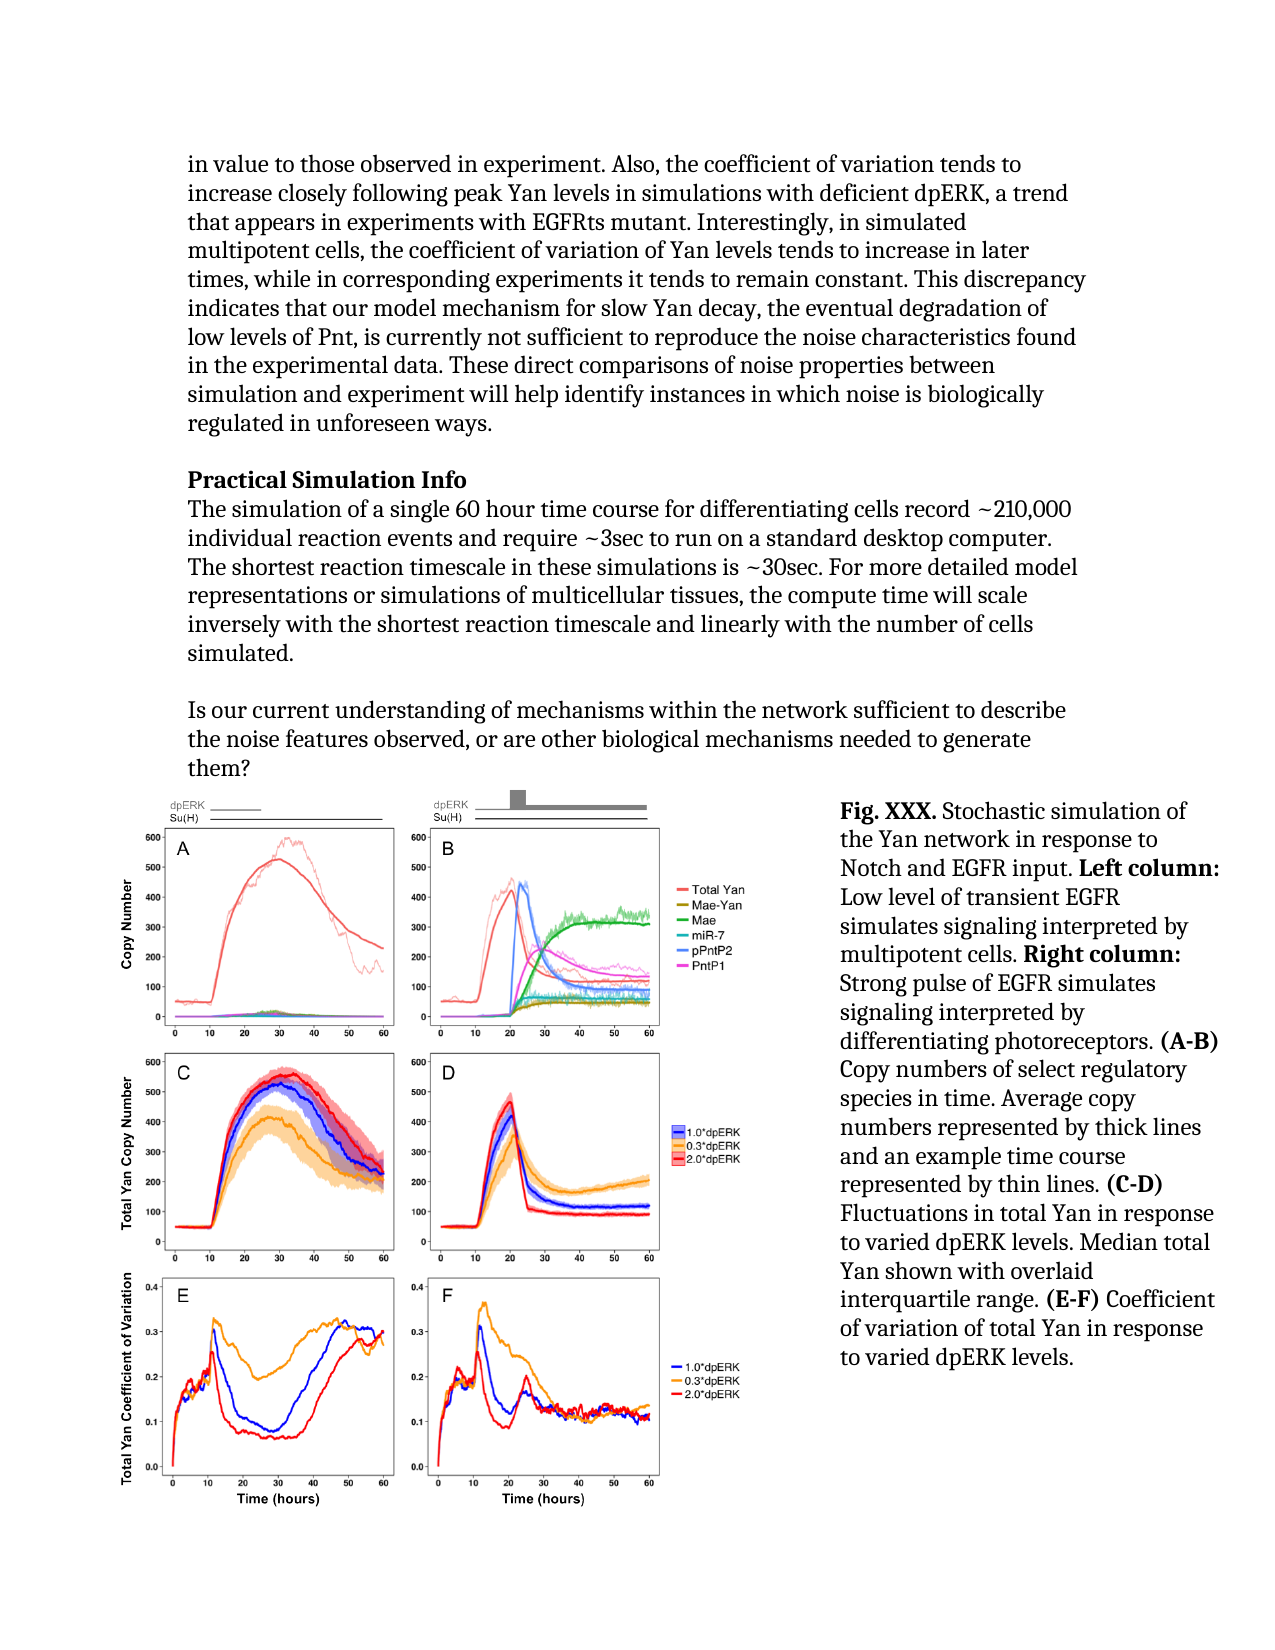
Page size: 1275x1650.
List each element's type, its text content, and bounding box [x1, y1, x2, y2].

picture [112, 789, 750, 1511]
text The simulation of a single 60 hour time course for differentiating cells record ~210,000 individual reaction events and require ~3sec to run on a standard desktop computer. The shortest reaction timescale in these simulations is ~30sec. For more detailed model representations or simulations of multicellular tissues, the compute time will scale inversely with the shortest reaction timescale and linearly with the number of cells simulated. [187, 495, 1087, 667]
text Practical Simulation Info [187, 466, 1087, 495]
text Is our current understanding of mechanisms within the network sufficient to describe the noise features observed, or are other biological mechanisms needed to generate them? [187, 696, 1087, 782]
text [187, 150, 1087, 437]
